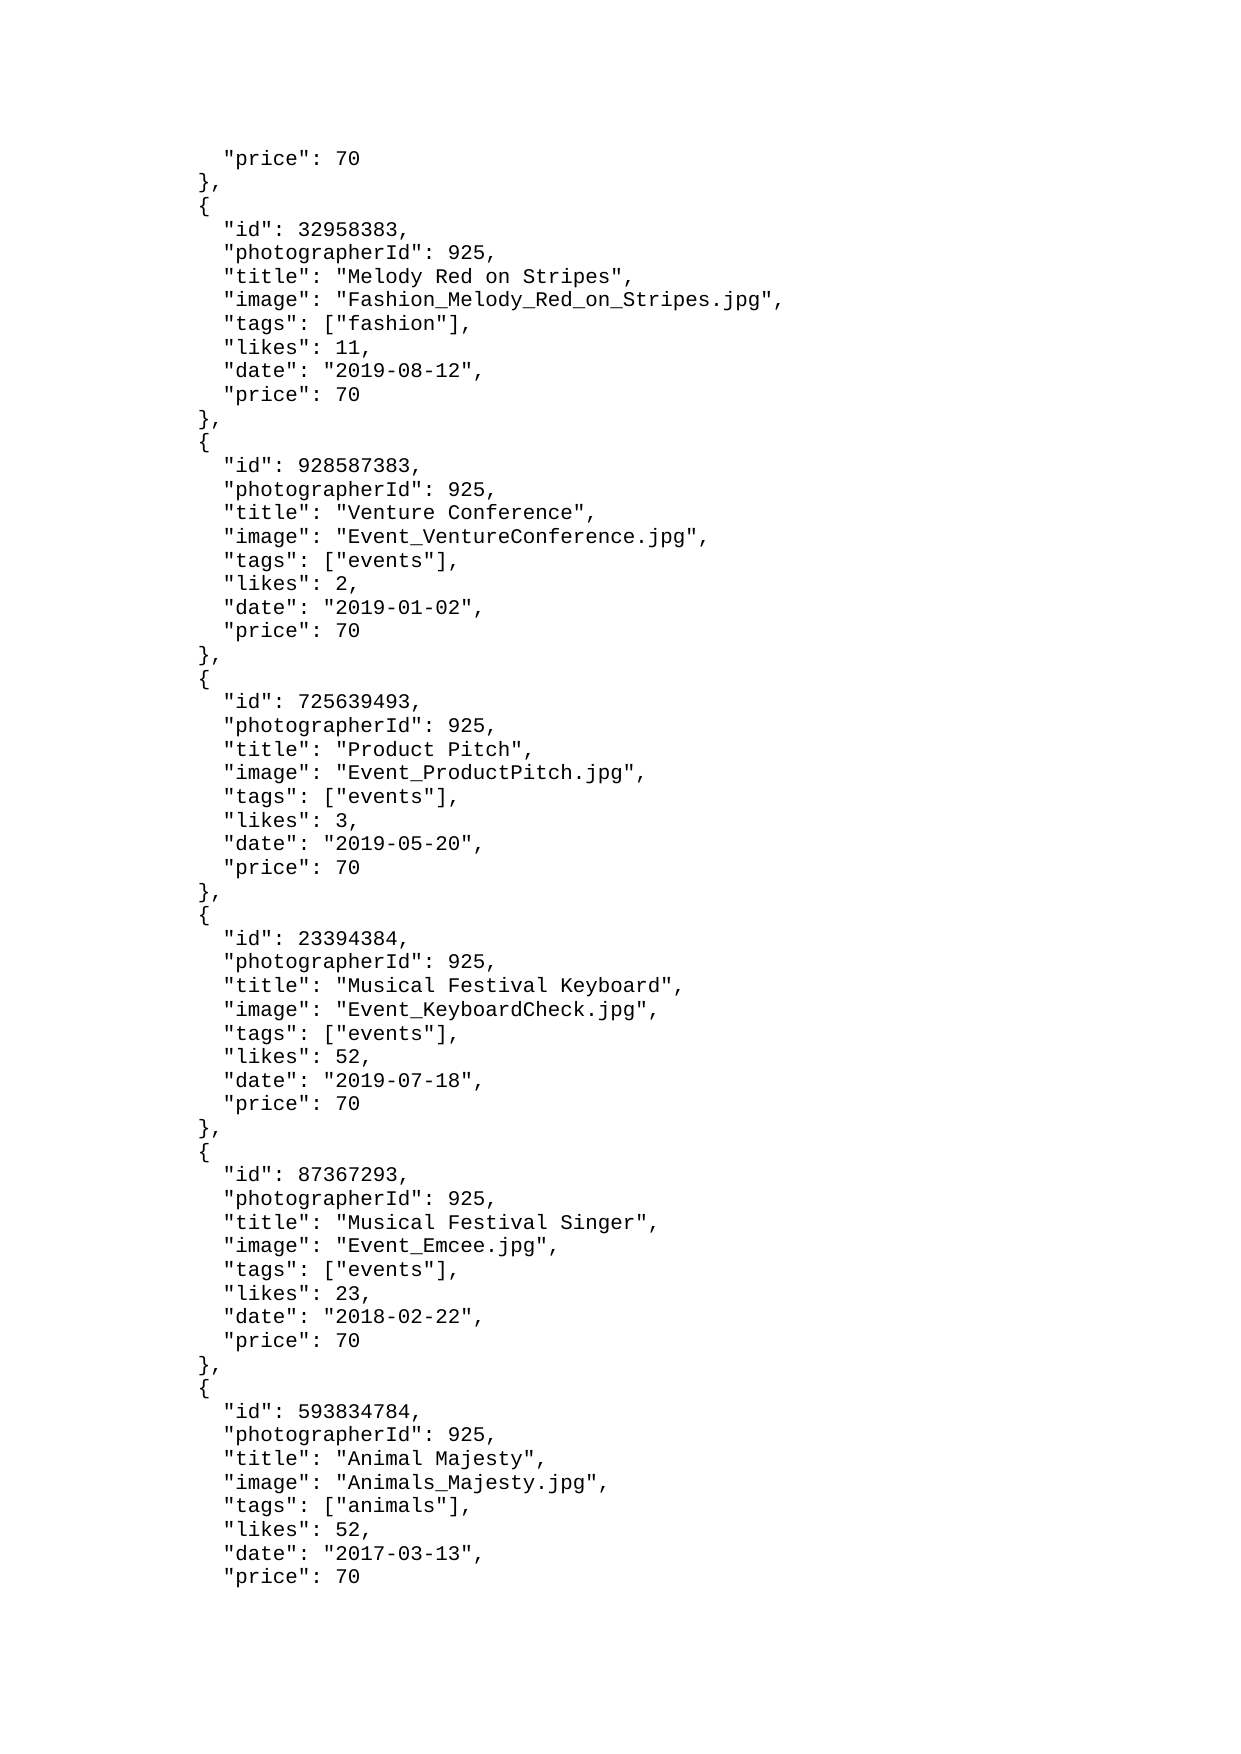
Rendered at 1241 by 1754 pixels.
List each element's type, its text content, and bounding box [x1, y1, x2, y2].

text "date": "2019-08-12", [148, 360, 1093, 384]
text { [148, 1141, 1093, 1164]
text "price": 70 [148, 384, 1093, 408]
text "date": "2019-07-18", [148, 1070, 1093, 1093]
text "title": "Musical Festival Keyboard", [148, 975, 1093, 999]
text }, [148, 644, 1093, 668]
text "price": 70 [148, 857, 1093, 881]
text "id": 725639493, [148, 691, 1093, 715]
text "photographerId": 925, [148, 952, 1093, 975]
text "likes": 11, [148, 337, 1093, 360]
text "likes": 52, [148, 1046, 1093, 1070]
text "photographerId": 925, [148, 242, 1093, 266]
text "id": 928587383, [148, 455, 1093, 479]
text "id": 87367293, [148, 1164, 1093, 1188]
text }, [148, 1117, 1093, 1141]
text "date": "2018-02-22", [148, 1306, 1093, 1330]
text "likes": 3, [148, 810, 1093, 833]
text "id": 32958383, [148, 218, 1093, 242]
text { [148, 431, 1093, 455]
text "image": "Event_VentureConference.jpg", [148, 526, 1093, 549]
text "title": "Musical Festival Singer", [148, 1212, 1093, 1235]
text }, [148, 408, 1093, 431]
text "likes": 52, [148, 1519, 1093, 1543]
text "tags": ["fashion"], [148, 313, 1093, 337]
text { [148, 904, 1093, 928]
text "title": "Melody Red on Stripes", [148, 266, 1093, 289]
text { [148, 195, 1093, 218]
text "tags": ["animals"], [148, 1495, 1093, 1519]
text "title": "Product Pitch", [148, 739, 1093, 762]
text "image": "Event_ProductPitch.jpg", [148, 762, 1093, 786]
text "photographerId": 925, [148, 1424, 1093, 1448]
text "id": 593834784, [148, 1401, 1093, 1424]
text "date": "2019-01-02", [148, 597, 1093, 621]
text "tags": ["events"], [148, 549, 1093, 573]
text "price": 70 [148, 1566, 1093, 1590]
text "date": "2017-03-13", [148, 1543, 1093, 1566]
text "tags": ["events"], [148, 786, 1093, 810]
text "price": 70 [148, 1330, 1093, 1353]
text "title": "Venture Conference", [148, 502, 1093, 526]
text { [148, 668, 1093, 691]
text "image": "Event_Emcee.jpg", [148, 1235, 1093, 1259]
text "title": "Animal Majesty", [148, 1448, 1093, 1472]
text }, [148, 171, 1093, 195]
text "price": 70 [148, 1093, 1093, 1117]
text "id": 23394384, [148, 928, 1093, 952]
text "photographerId": 925, [148, 1188, 1093, 1212]
text "image": "Event_KeyboardCheck.jpg", [148, 999, 1093, 1022]
text "likes": 23, [148, 1283, 1093, 1306]
text }, [148, 1353, 1093, 1377]
text "image": "Fashion_Melody_Red_on_Stripes.jpg", [148, 289, 1093, 313]
text "image": "Animals_Majesty.jpg", [148, 1472, 1093, 1495]
text "date": "2019-05-20", [148, 833, 1093, 857]
text { [148, 1377, 1093, 1401]
text "likes": 2, [148, 573, 1093, 597]
text "price": 70 [148, 148, 1093, 171]
text "tags": ["events"], [148, 1259, 1093, 1283]
text }, [148, 881, 1093, 904]
text "price": 70 [148, 621, 1093, 644]
text "photographerId": 925, [148, 479, 1093, 502]
text "photographerId": 925, [148, 715, 1093, 739]
text "tags": ["events"], [148, 1022, 1093, 1046]
